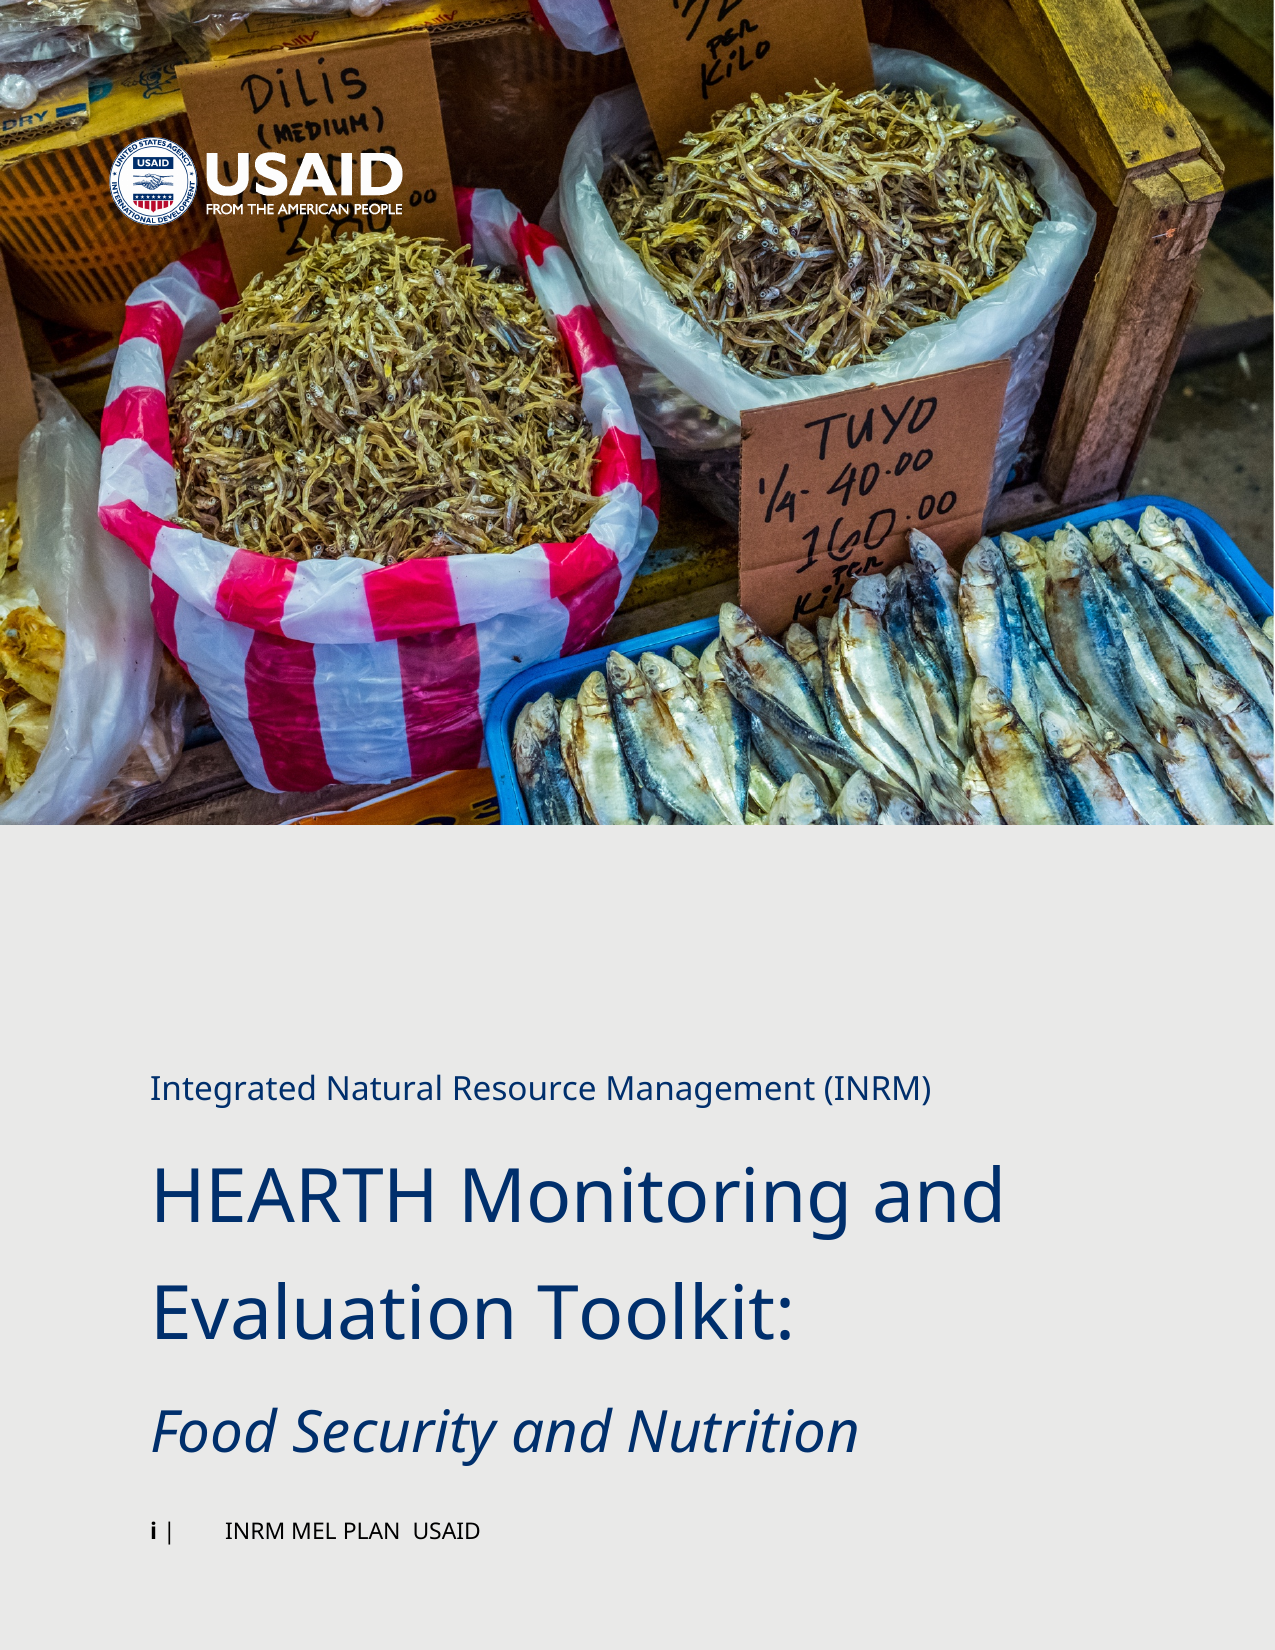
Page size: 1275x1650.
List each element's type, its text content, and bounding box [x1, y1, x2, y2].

picture [0, 0, 1274, 825]
title HEARTH Monitoring and Evaluation Toolkit: [150, 1142, 1125, 1362]
text Integrated Natural Resource Management (INRM) [150, 1065, 1125, 1110]
text Food Security and Nutrition [150, 1389, 1125, 1469]
